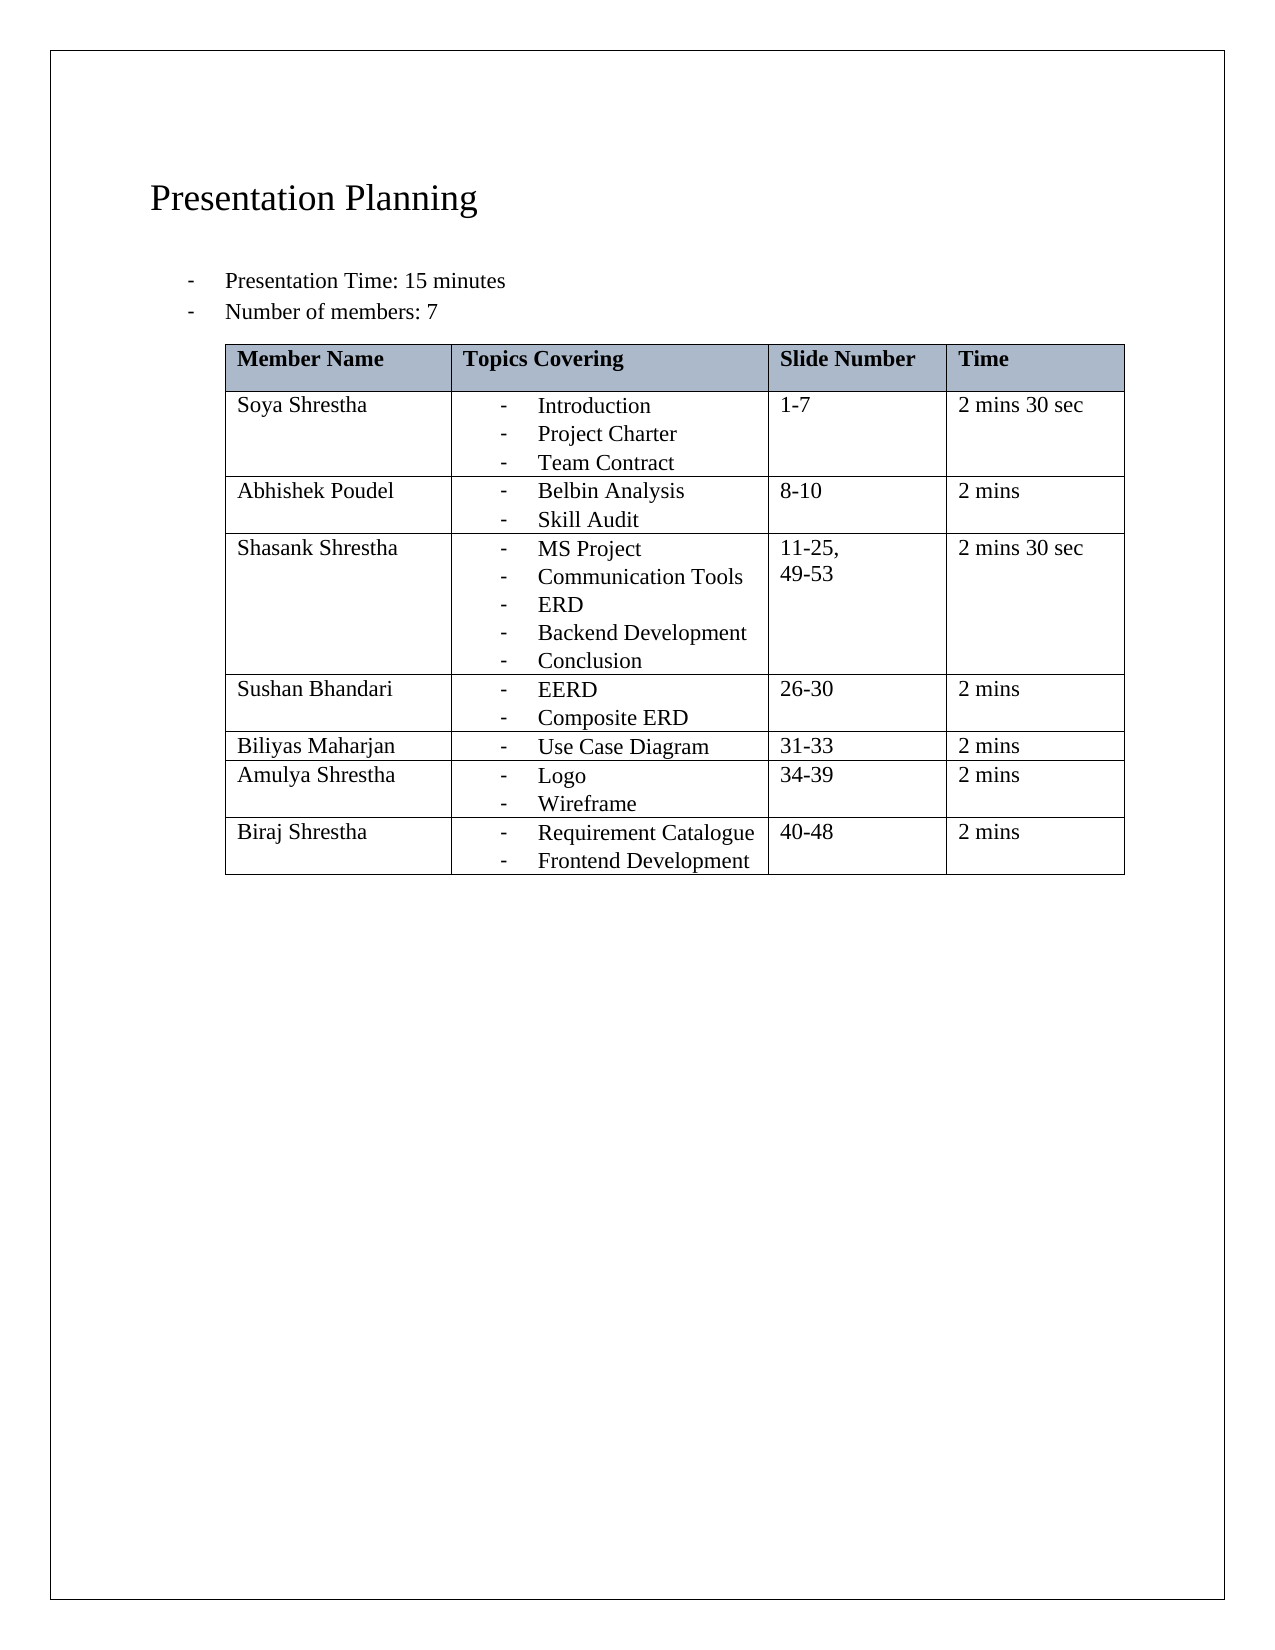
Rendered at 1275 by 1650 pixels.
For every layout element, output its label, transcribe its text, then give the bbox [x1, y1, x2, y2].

table_cell Requirement Catalogue Frontend Development [452, 818, 768, 874]
table_header Topics Covering [452, 345, 768, 391]
list Presentation Time: 15 minutes [187, 267, 1125, 295]
table_cell Shasank Shrestha [226, 534, 451, 674]
table_cell 2 mins 30 sec [947, 534, 1124, 674]
table_cell 31-33 [769, 732, 946, 760]
table_cell 40-48 [769, 818, 946, 874]
table_cell 11-25, 49-53 [769, 534, 946, 674]
table_cell 2 mins [947, 732, 1124, 760]
table_cell 26-30 [769, 675, 946, 731]
table_cell 2 mins [947, 818, 1124, 874]
table_header Slide Number [769, 345, 946, 391]
subtitle Presentation Planning [150, 175, 1125, 218]
table_cell 8-10 [769, 477, 946, 533]
list Number of members: 7 [187, 297, 1125, 325]
table_cell 2 mins [947, 675, 1124, 731]
table_cell Soya Shrestha [226, 392, 451, 476]
table_cell 1-7 [769, 392, 946, 476]
table_cell EERD Composite ERD [452, 675, 768, 731]
table_cell Belbin Analysis Skill Audit [452, 477, 768, 533]
table_cell Abhishek Poudel [226, 477, 451, 533]
table_cell Amulya Shrestha [226, 761, 451, 817]
table_cell Use Case Diagram [452, 732, 768, 760]
table_cell Sushan Bhandari [226, 675, 451, 731]
table_cell 2 mins [947, 477, 1124, 533]
table_cell Logo Wireframe [452, 761, 768, 817]
table_header Member Name [226, 345, 451, 391]
table_cell 2 mins [947, 761, 1124, 817]
table_cell Introduction Project Charter Team Contract [452, 392, 768, 476]
table_cell Biraj Shrestha [226, 818, 451, 874]
table_header Time [947, 345, 1124, 391]
table_cell Biliyas Maharjan [226, 732, 451, 760]
table_cell MS Project Communication Tools ERD Backend Development Conclusion [452, 534, 768, 674]
table_cell 34-39 [769, 761, 946, 817]
table_cell 2 mins 30 sec [947, 392, 1124, 476]
